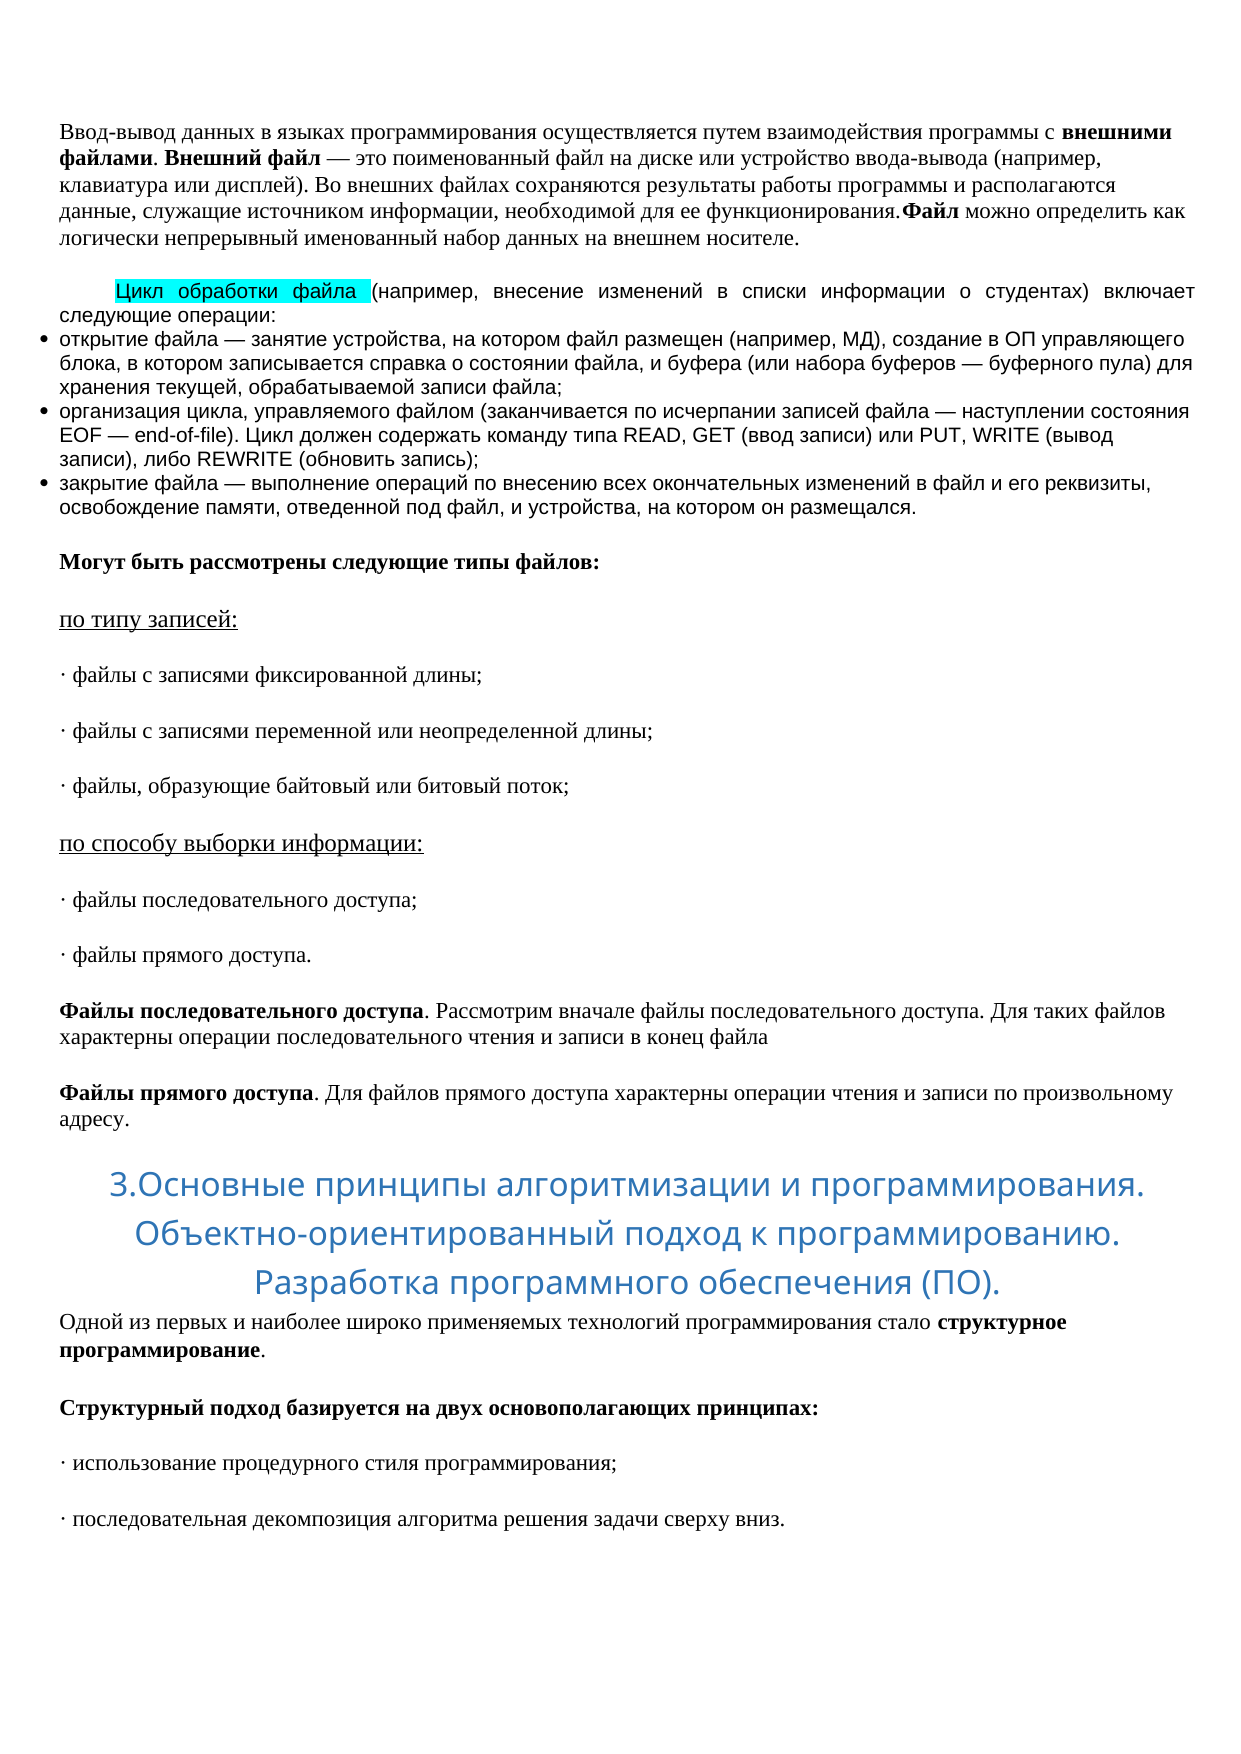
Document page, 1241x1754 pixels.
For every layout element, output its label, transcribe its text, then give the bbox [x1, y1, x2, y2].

text · файлы с записями фиксированной длины; [59, 662, 1196, 688]
text Структурный подход базируется на двух основополагающих принципах: [59, 1394, 1196, 1420]
text · последовательная декомпозиция алгоритма решения задачи сверху вниз. [59, 1505, 1196, 1531]
text · файлы последовательного доступа; [59, 886, 1196, 912]
text по типу записей: [59, 604, 1196, 632]
text Файлы последовательного доступа. Рассмотрим вначале файлы последовательного доступа. Для таких файлов характерны операции последовательного чтения и записи в конец файла [59, 997, 1196, 1050]
subtitle 3.Основные принципы алгоритмизации и программирования. Объектно-ориентированный подход к программированию. Разработка программного обеспечения (ПО). [59, 1161, 1196, 1304]
text · файлы, образующие байтовый или битовый поток; [59, 773, 1196, 799]
text · файлы с записями переменной или неопределенной длины; [59, 717, 1196, 743]
text Цикл обработки файла (например, внесение изменений в списки информации о студентах) включает следующие операции: [59, 279, 1196, 327]
text · файлы прямого доступа. [59, 942, 1196, 968]
list закрытие файла — выполнение операций по внесению всех окончательных изменений в файл и его реквизиты, освобождение памяти, отведенной под файл, и устройства, на котором он размещался. [40, 471, 1196, 519]
text по способу выборки информации: [59, 828, 1196, 857]
text · использование процедурного стиля программирования; [59, 1449, 1196, 1476]
text Ввод-вывод данных в языках программирования осуществляется путем взаимодействия программы с внешними файлами. Внешний файл — это поименованный файл на диске или устройство ввода-вывода (например, клавиатура или дисплей). Во внешних файлах сохраняются результаты работы программы и располагаются данные, служащие источником информации, необходимой для ее функционирования.Файл можно определить как логически непрерывный именованный набор данных на внешнем носителе. [59, 118, 1196, 250]
text Файлы прямого доступа. Для файлов прямого доступа характерны операции чтения и записи по произвольному адресу. [59, 1079, 1196, 1132]
list открытие файла — занятие устройства, на котором файл размещен (например, МД), создание в ОП управляющего блока, в котором записывается справка о состоянии файла, и буфера (или набора буферов — буферного пула) для хранения текущей, обрабатываемой записи файла; [40, 327, 1196, 399]
text Одной из первых и наиболее широко применяемых технологий программирования стало структурное программирование. [59, 1308, 1196, 1362]
text Могут быть рассмотрены следующие типы файлов: [59, 548, 1196, 574]
list организация цикла, управляемого файлом (заканчивается по исчерпании записей файла — наступлении состояния EOF — end-of-file). Цикл должен содержать команду типа READ, GET (ввод записи) или PUT, WRITE (вывод записи), либо REWRITE (обновить запись); [40, 399, 1196, 471]
